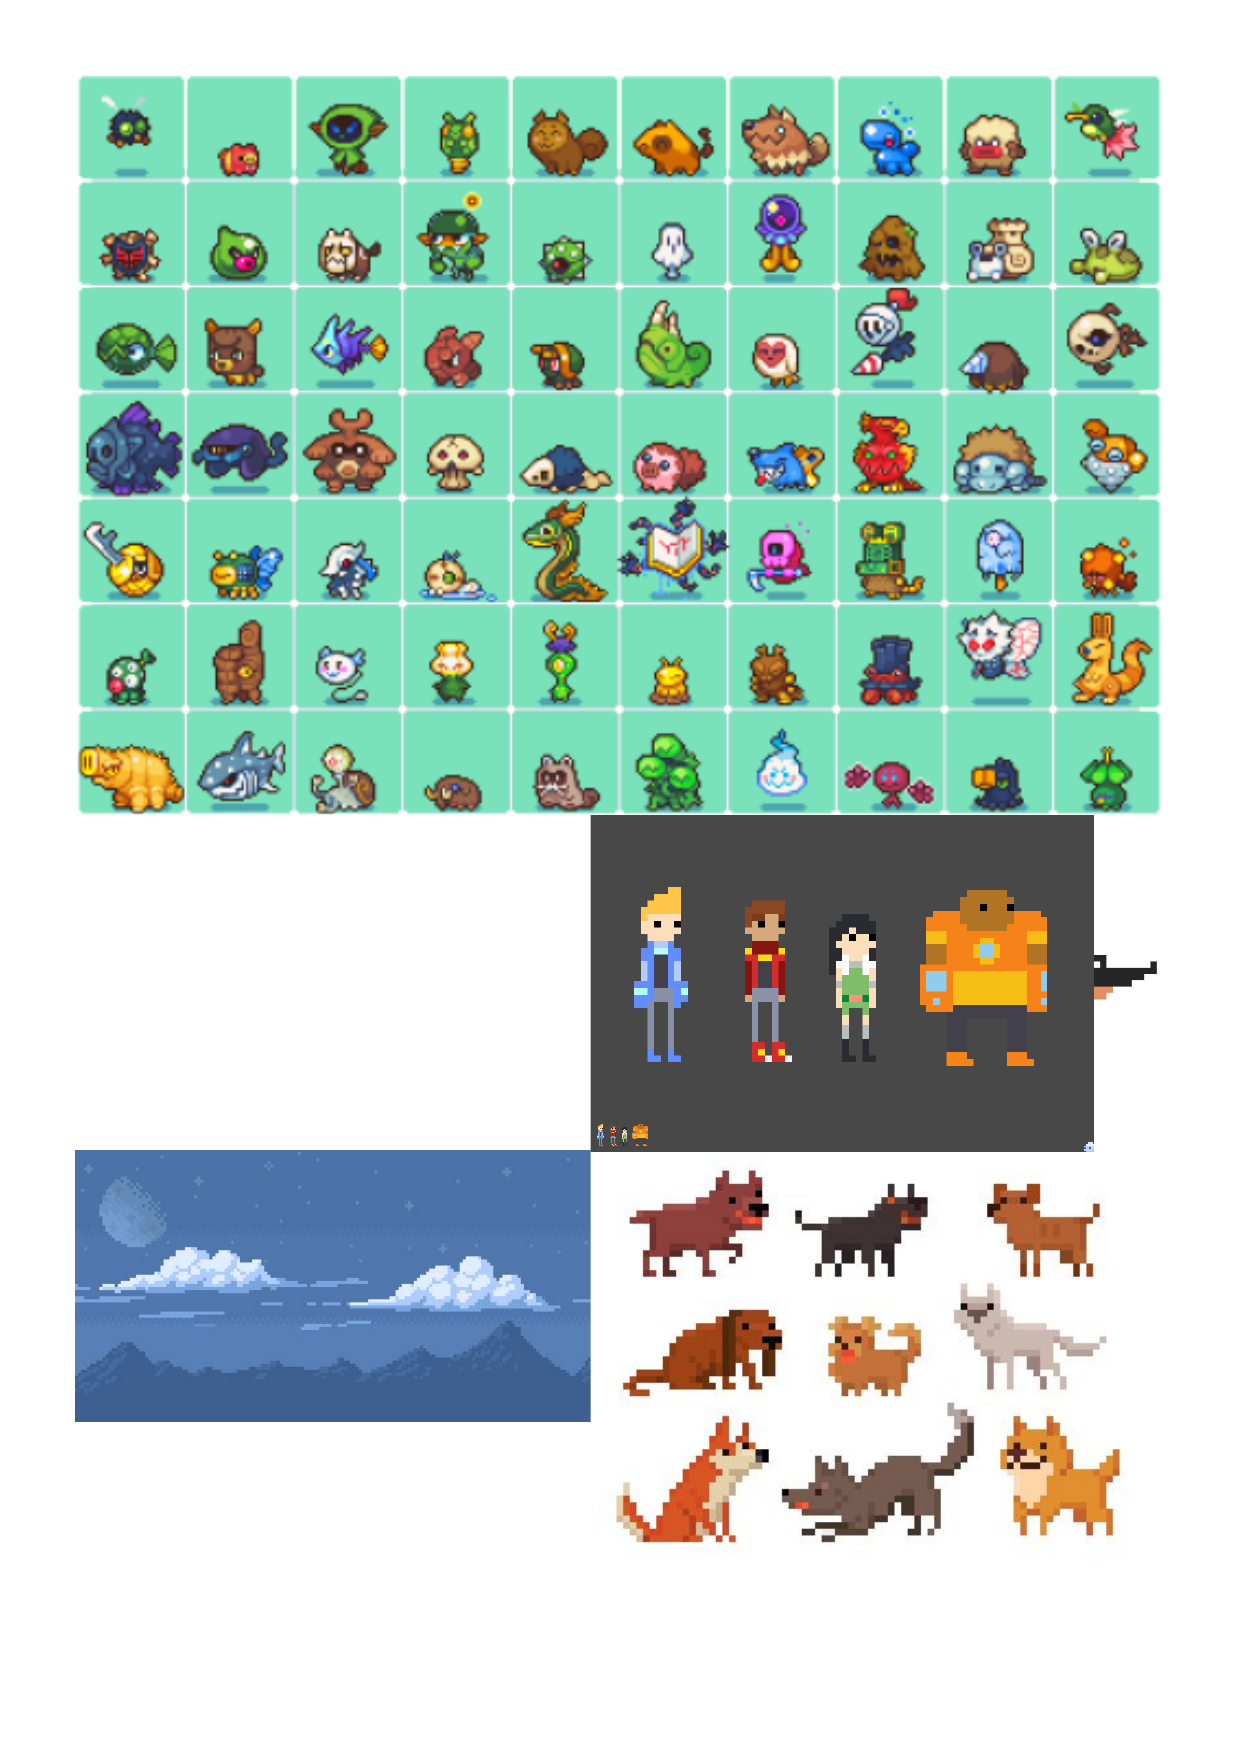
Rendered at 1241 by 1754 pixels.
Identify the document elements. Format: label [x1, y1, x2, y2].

picture [74, 75, 1166, 1582]
